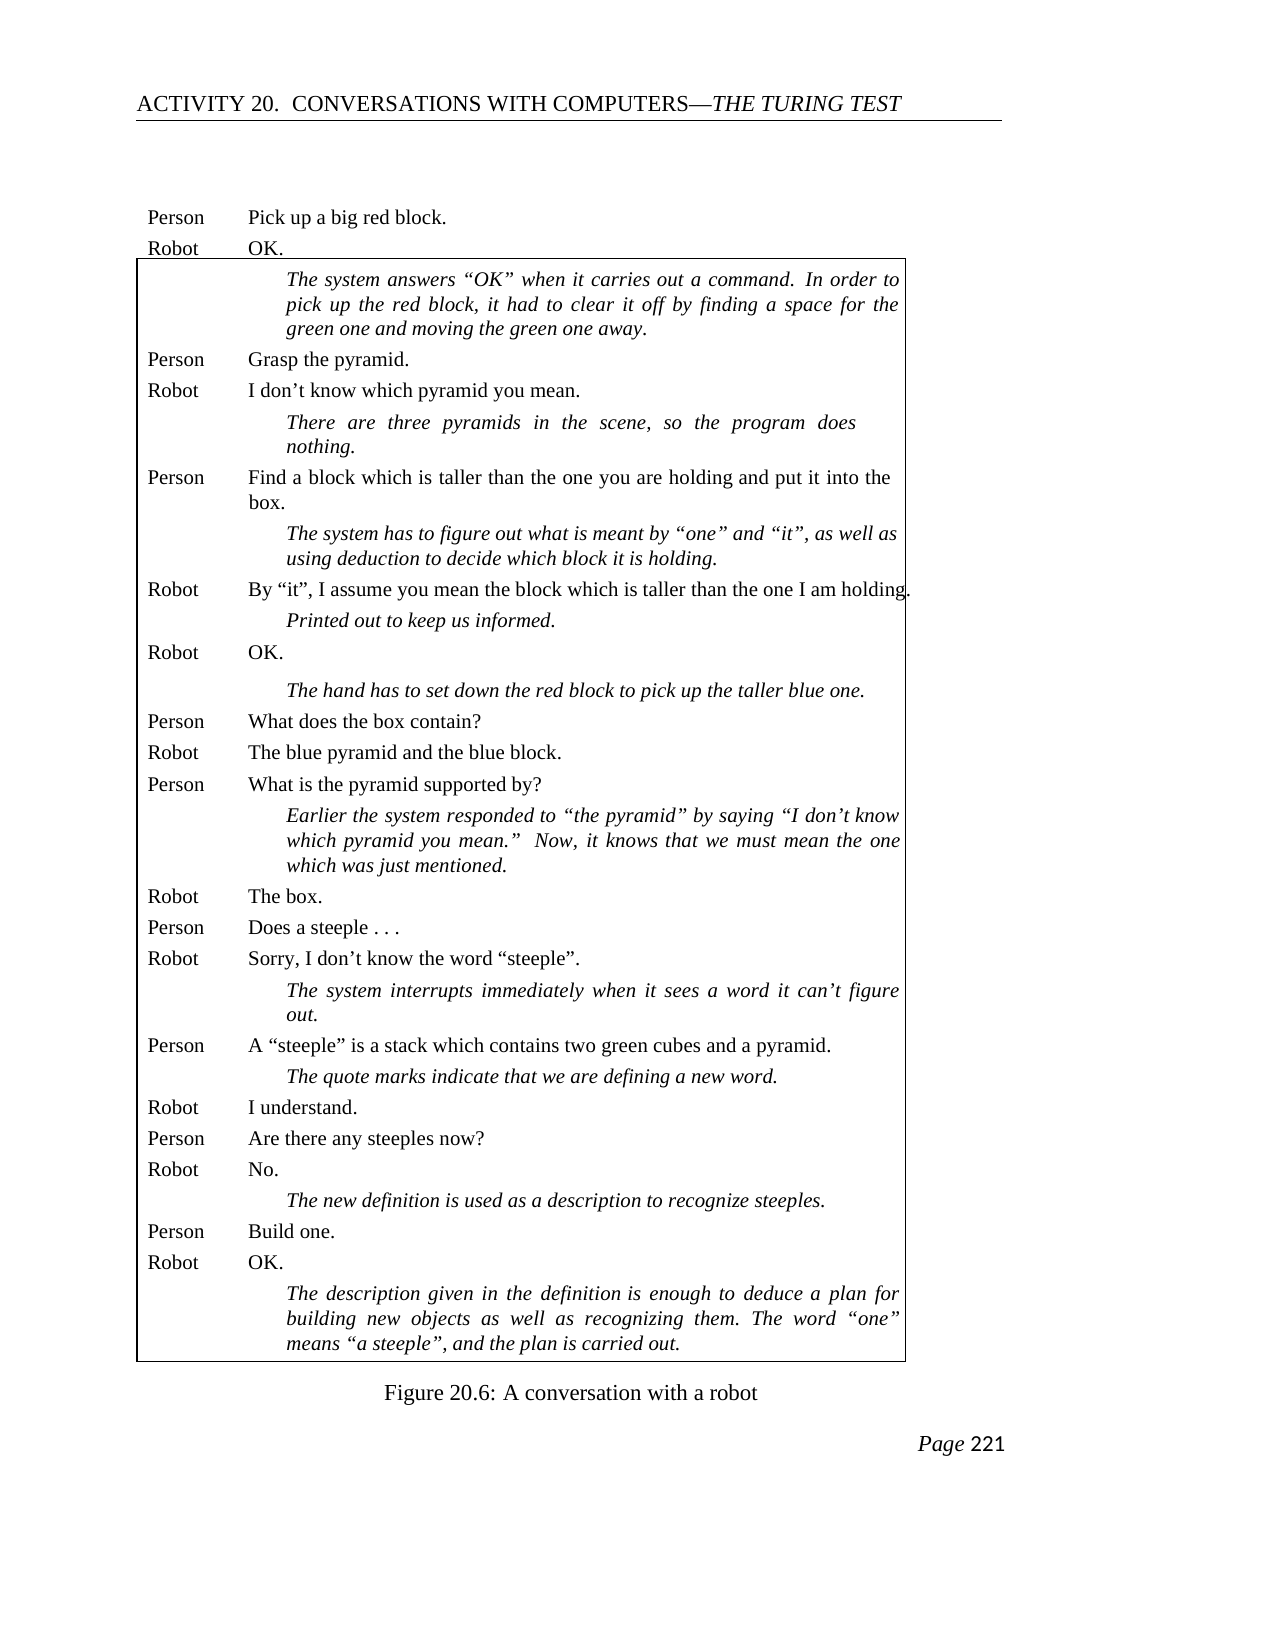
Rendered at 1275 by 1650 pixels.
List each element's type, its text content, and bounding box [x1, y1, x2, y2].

text Person Are there any steeples now? Robot No. [147, 1120, 488, 1181]
text The description given in the definition is enough to deduce a plan for building new objects as well as recognizing them. The word “one” means “a steeple”, and the plan is carried out. [286, 1281, 900, 1355]
text Person Grasp the pyramid. [147, 347, 1098, 371]
text Robot I don’t know which pyramid you mean. [147, 378, 1098, 402]
text Robot OK. [147, 639, 285, 664]
text Printed out to keep us informed. [286, 608, 1098, 632]
text Robot The box. [147, 884, 1098, 908]
text Earlier the system responded to “the pyramid” by saying “I don’t know which pyramid you mean.” Now, it knows that we must mean the one which was just mentioned. [286, 803, 900, 877]
text Figure 20.6: A conversation with a robot [384, 1379, 1098, 1405]
text Person Does a steeple . . . [147, 915, 1098, 939]
text Robot I understand. [147, 1095, 1098, 1119]
text The system answers “OK” when it carries out a command. In order to pick up the red block, it had to clear it off by finding a space for the green one and moving the green one away. [286, 267, 899, 340]
text Robot OK. [147, 236, 1098, 260]
text Robot Sorry, I don’t know the word “steeple”. [147, 946, 1098, 970]
text The system has to figure out what is meant by “one” and “it”, as well as using deduction to decide which block it is holding. [286, 521, 899, 570]
text Person Find a block which is taller than the one you are holding and put it into the box. [147, 465, 898, 514]
text Robot The blue pyramid and the blue block. Person What is the pyramid supported by? [147, 740, 565, 796]
text There are three pyramids in the scene, so the program does nothing. [286, 410, 856, 458]
text The hand has to set down the red block to pick up the taller blue one. [286, 678, 1098, 702]
text The system interrupts immediately when it sees a word it can’t figure out. [286, 978, 900, 1026]
text The new definition is used as a description to recognize steeples. [286, 1188, 1098, 1212]
text Person What does the box contain? [147, 709, 1098, 733]
text Person A “steeple” is a stack which contains two green cubes and a pyramid. [147, 1033, 1098, 1057]
text Robot By “it”, I assume you mean the block which is taller than the one I am holding. [147, 577, 1098, 601]
text The quote marks indicate that we are defining a new word. [286, 1064, 778, 1088]
text Person Pick up a big red block. [147, 204, 1098, 229]
text Person Build one. Robot OK. [147, 1213, 341, 1276]
